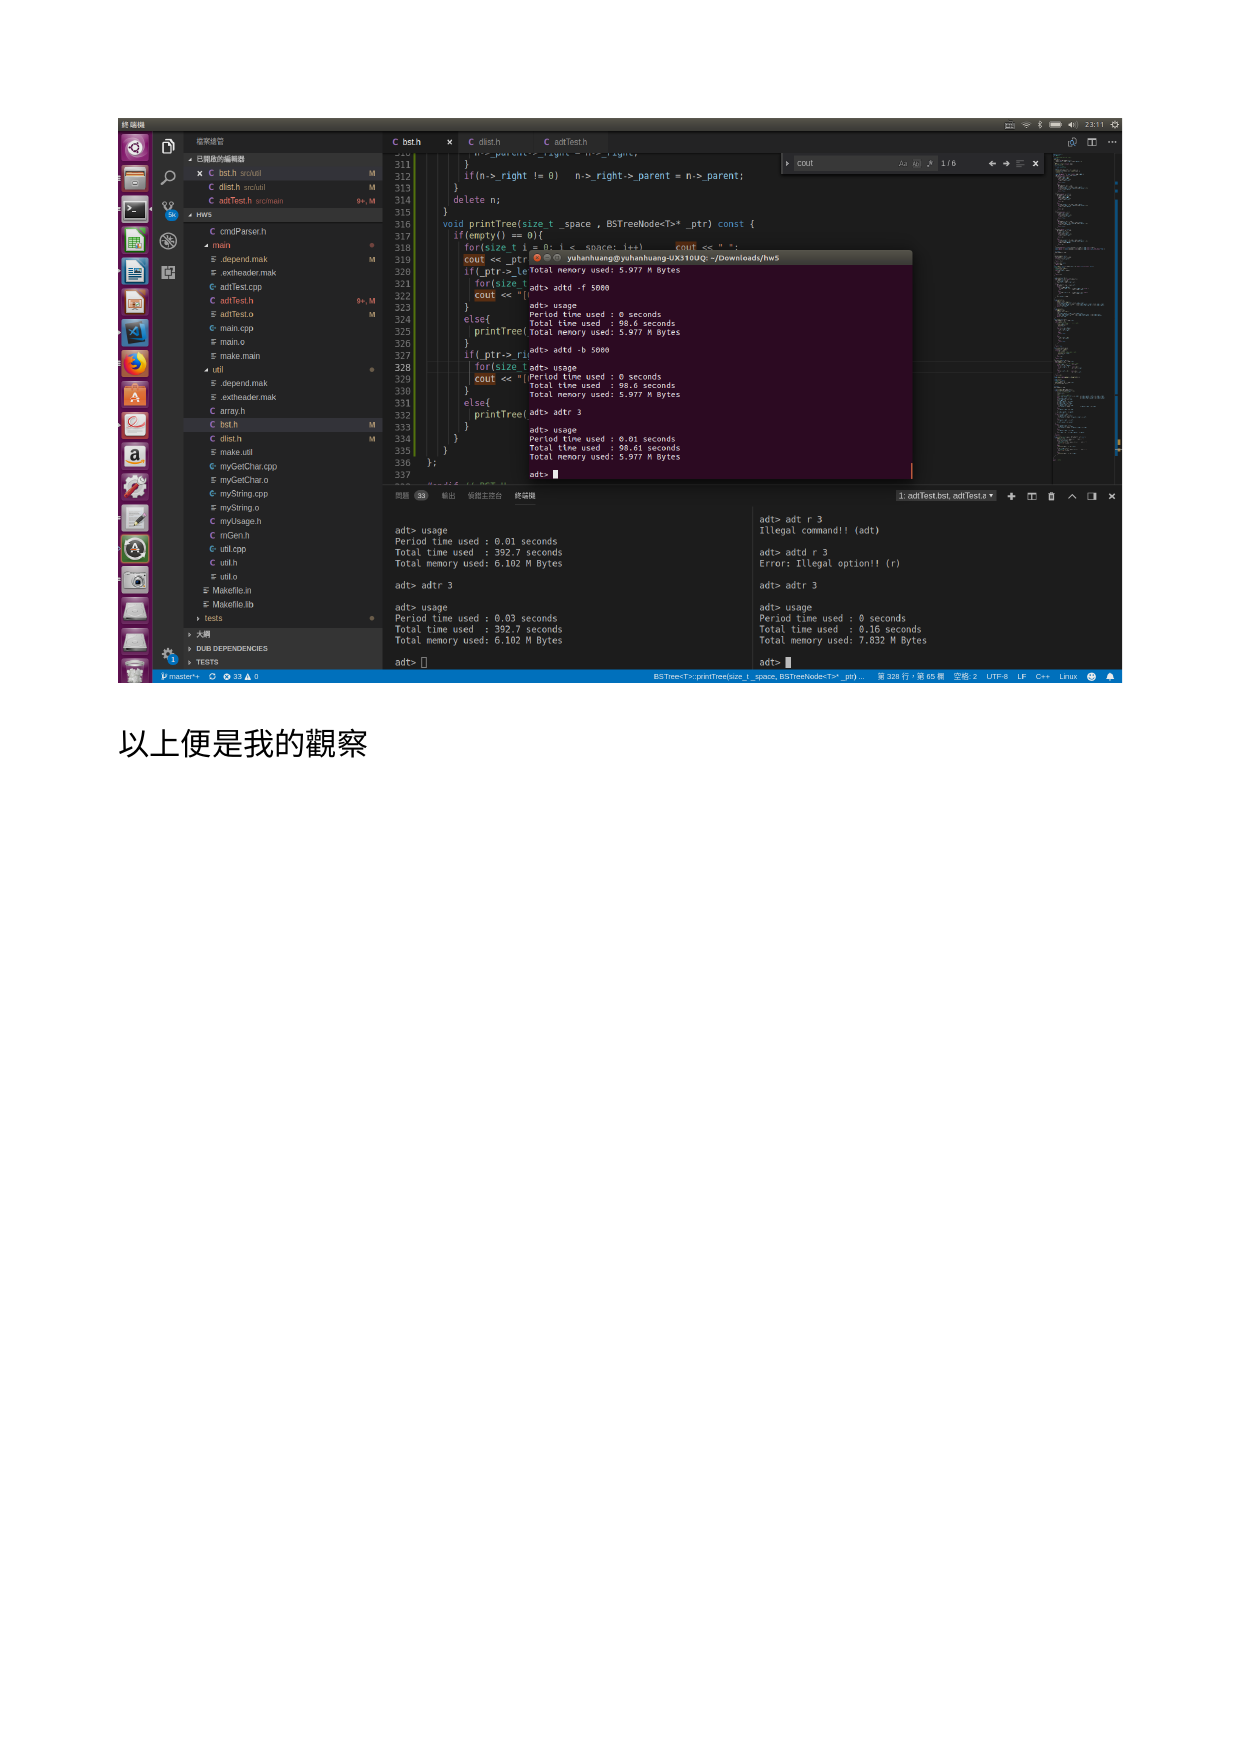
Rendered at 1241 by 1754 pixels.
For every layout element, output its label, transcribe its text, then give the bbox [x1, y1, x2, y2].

text 以上便是我的觀察 [118, 719, 1122, 764]
picture [118, 118, 1123, 683]
